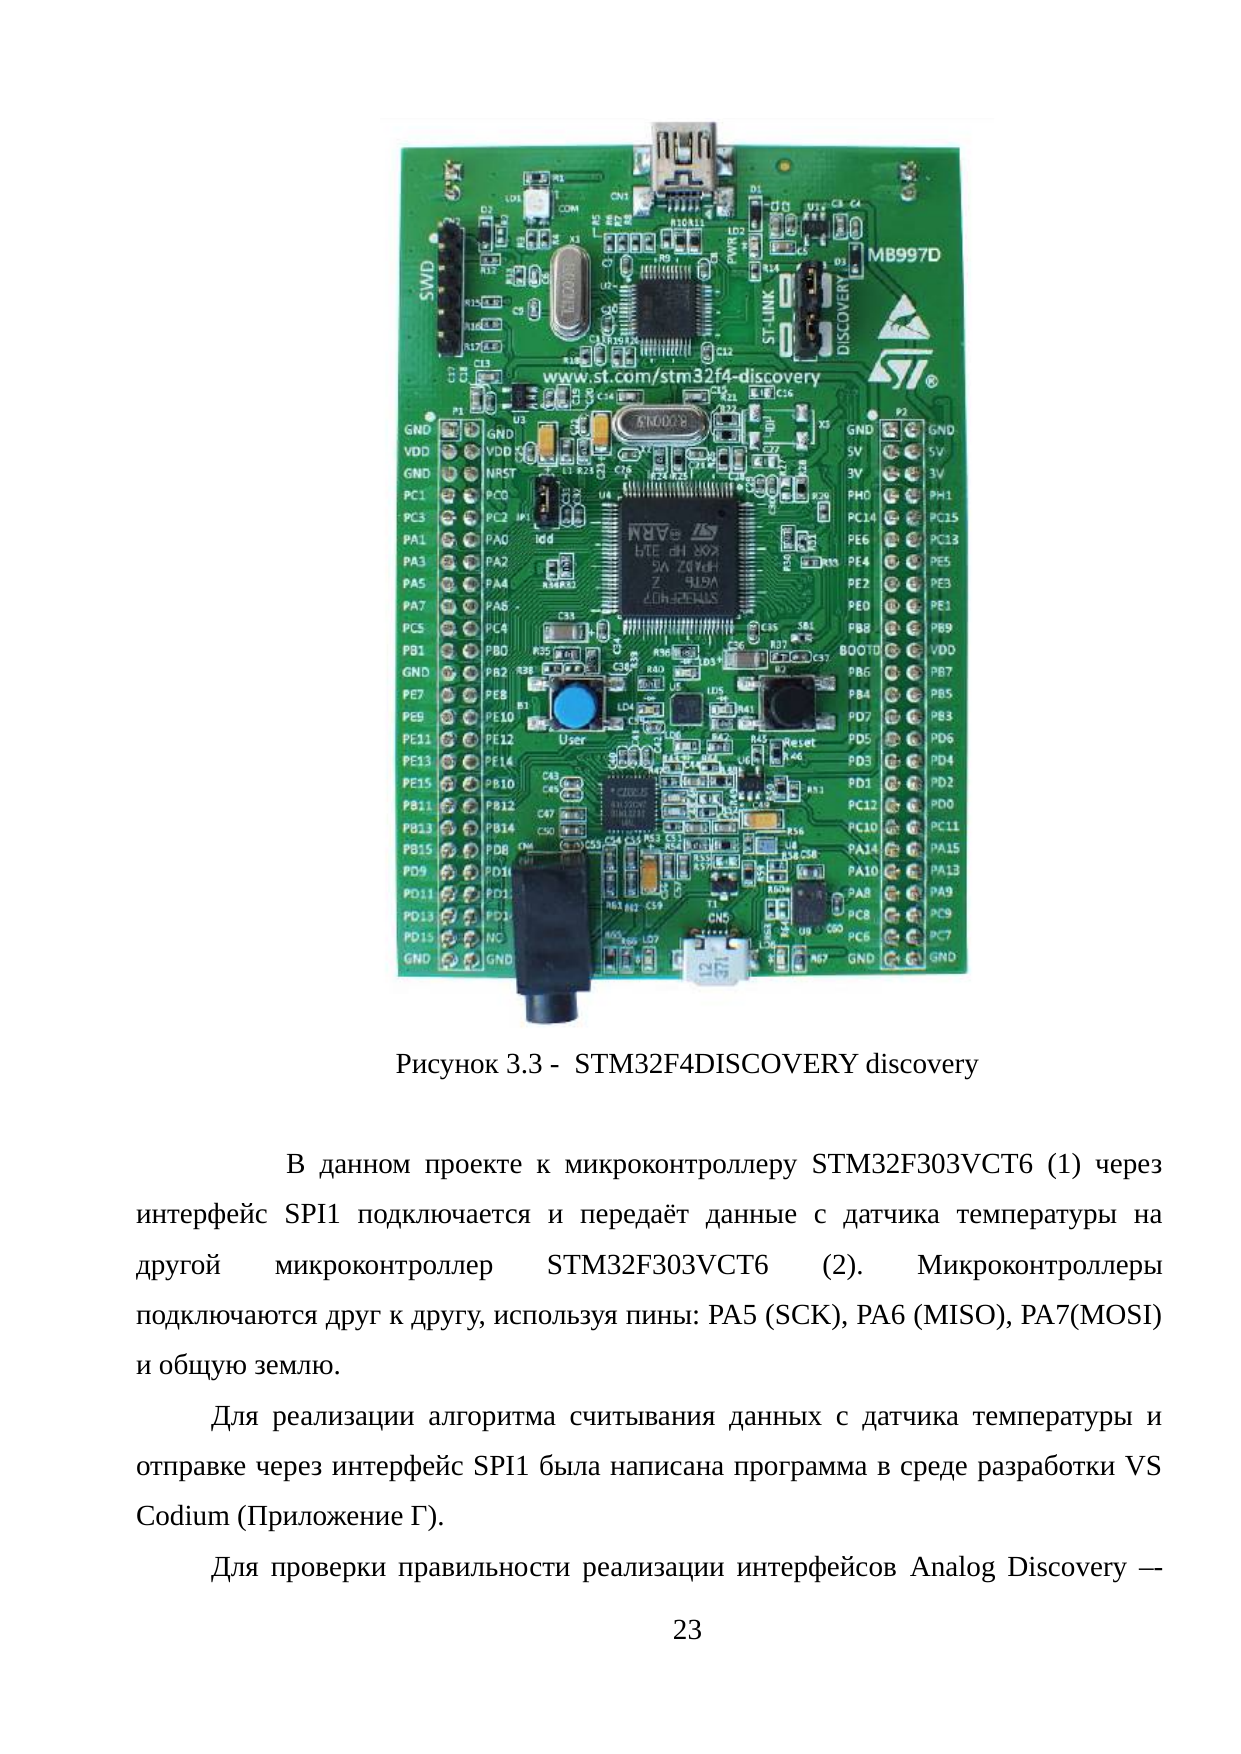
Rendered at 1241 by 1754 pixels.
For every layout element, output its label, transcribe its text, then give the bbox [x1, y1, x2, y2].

table_cell Рисунок 3.3 - STM32F4DISCOVERY discovery [136, 1046, 1163, 1096]
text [136, 1549, 1163, 1582]
text В данном проекте к микроконтроллеру STM32F303VCT6 (1) через интерфейс SPI1 подключается и передаёт данные с датчика температуры на другой микроконтроллер STM32F303VCT6 (2). Микроконтроллеры подключаются друг к другу, используя пины: PA5 (SCK), PA6 (MISO), PA7(MOSI) и общую землю. [136, 1146, 1163, 1381]
picture [380, 118, 995, 1029]
table_header [136, 118, 1163, 1046]
text Для реализации алгоритма считывания данных с датчика температуры и отправке через интерфейс SPI1 была написана программа в среде разработки VS Codium (Приложение Г). [136, 1398, 1163, 1532]
